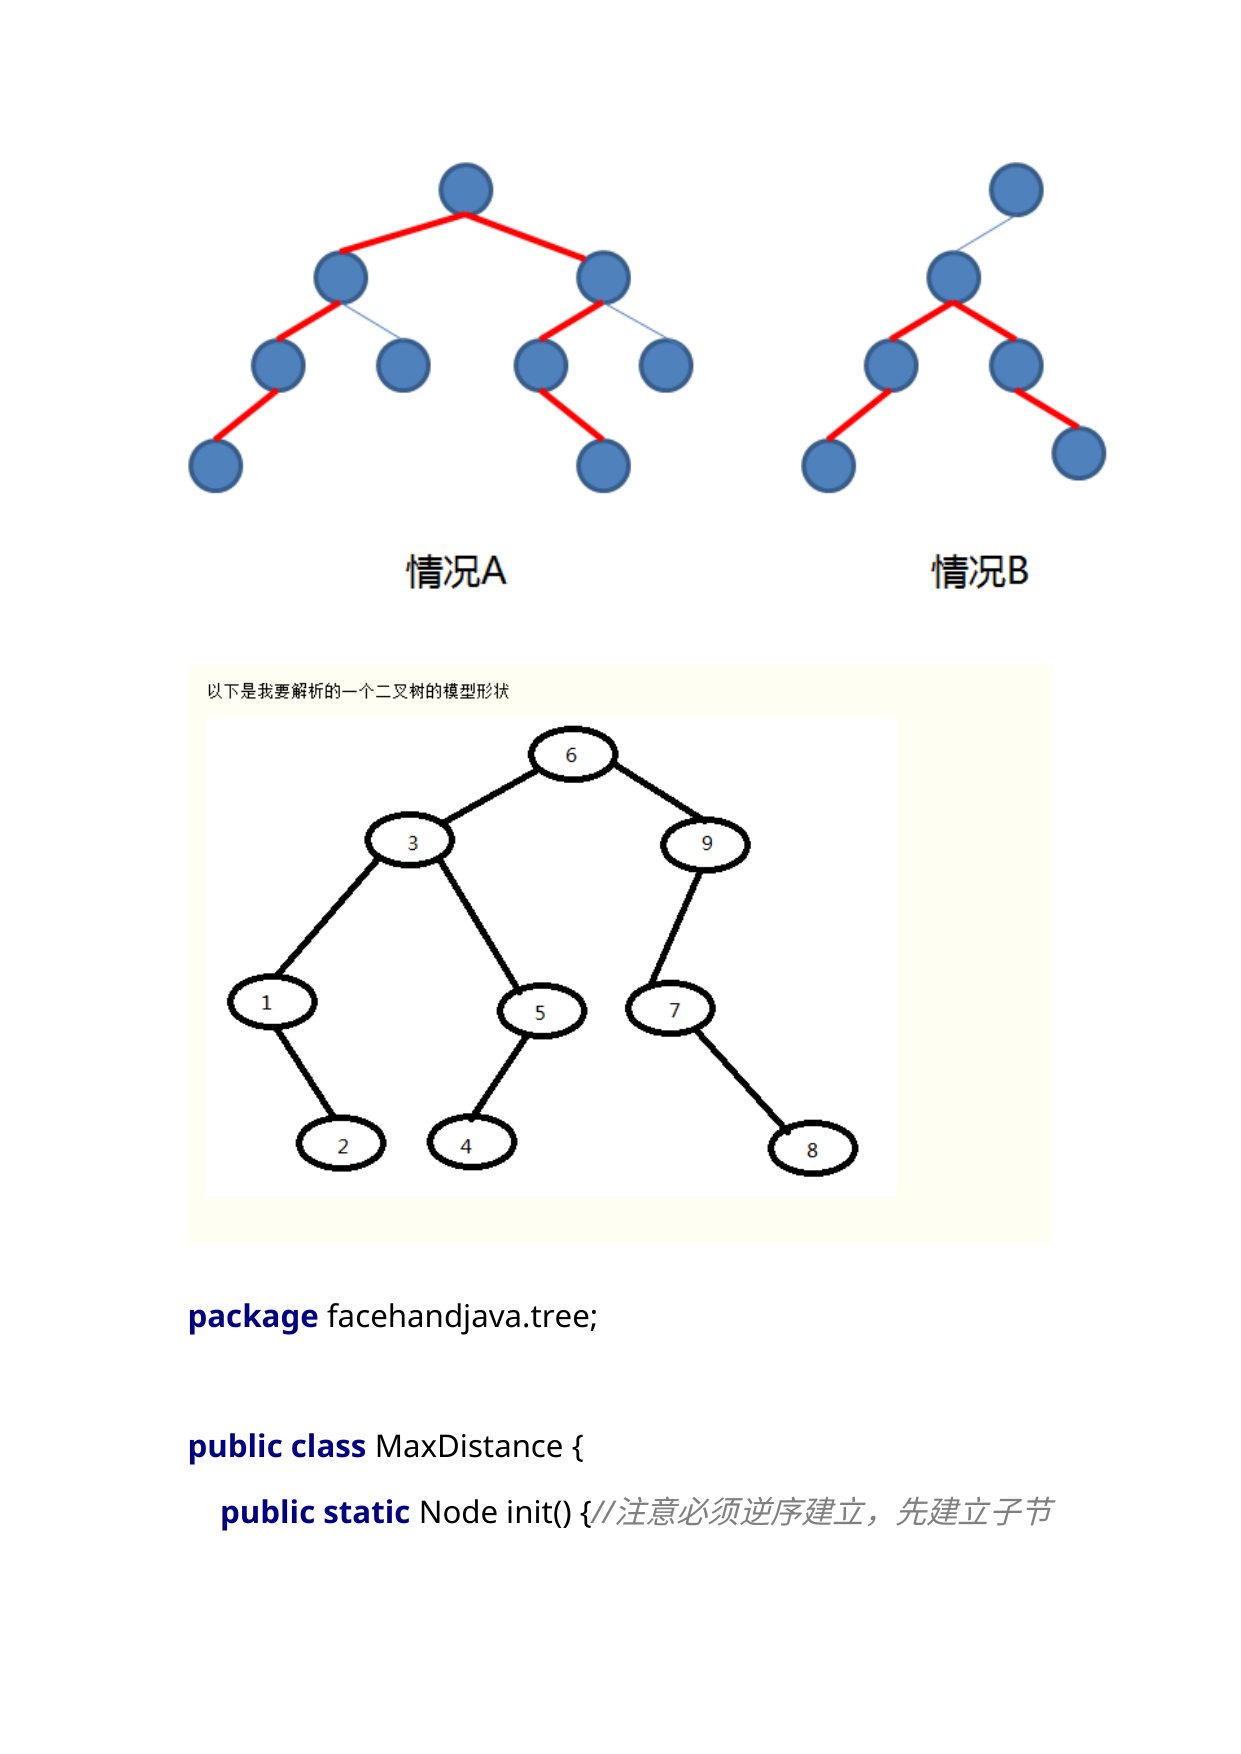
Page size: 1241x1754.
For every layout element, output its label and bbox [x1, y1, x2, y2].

picture [187, 162, 1108, 603]
text [187, 1283, 1053, 1543]
picture [187, 665, 1053, 1243]
